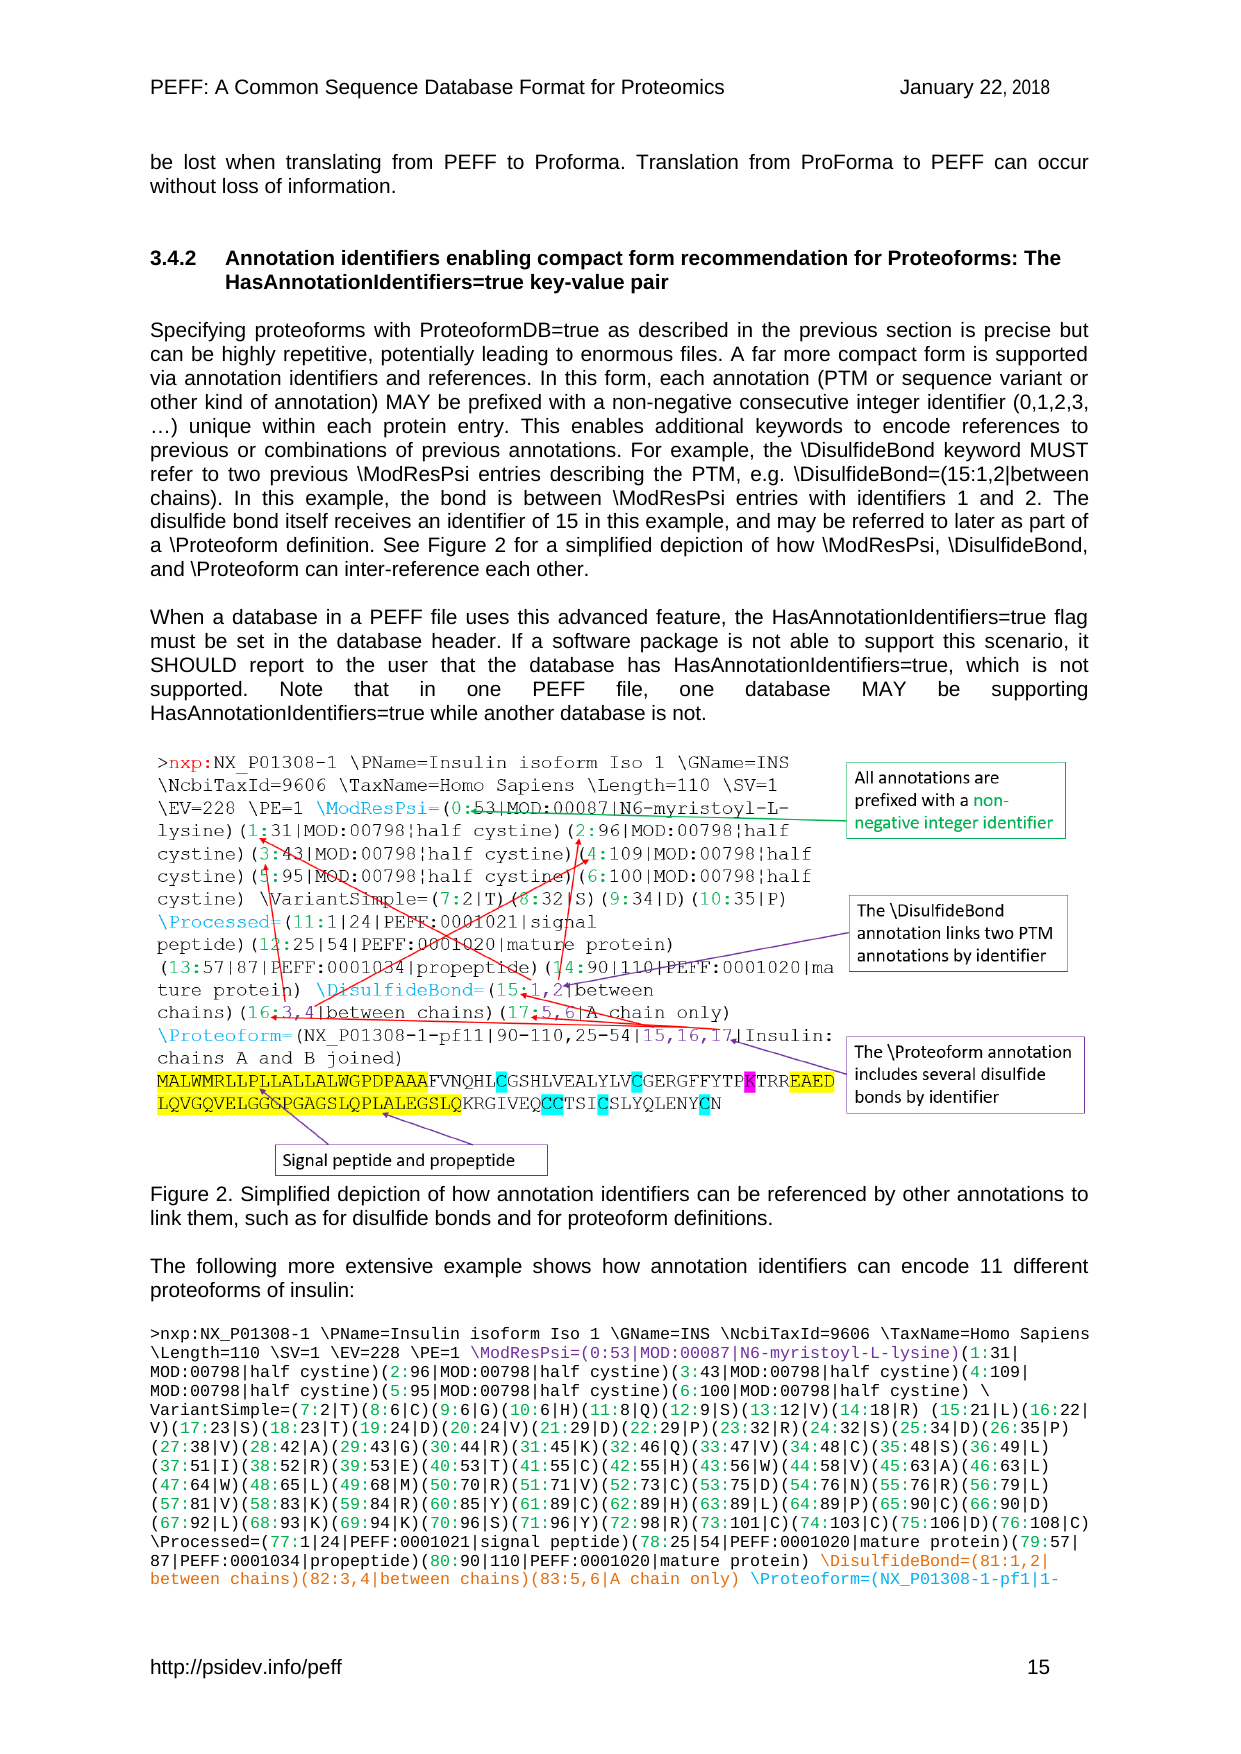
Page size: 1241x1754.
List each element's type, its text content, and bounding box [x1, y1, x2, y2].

text Specifying proteoforms with ProteoformDB=true as described in the previous section is precise but can be highly repetitive, potentially leading to enormous files. A far more compact form is supported via annotation identifiers and references. In this form, each annotation (PTM or sequence variant or other kind of annotation) MAY be prefixed with a non-negative consecutive integer identifier (0,1,2,3,…) unique within each protein entry. This enables additional keywords to encode references to previous or combinations of previous annotations. For example, the \DisulfideBond keyword MUST refer to two previous \ModResPsi entries describing the PTM, e.g. \DisulfideBond=(15:1,2|between chains). In this example, the bond is between \ModResPsi entries with identifiers 1 and 2. The disulfide bond itself receives an identifier of 15 in this example, and may be referred to later as part of a \Proteoform definition. See Figure 2 for a simplified depiction of how \ModResPsi, \DisulfideBond, and \Proteoform can inter-reference each other. [150, 318, 1090, 581]
text When a database in a PEFF file uses this advanced feature, the HasAnnotationIdentifiers=true flag must be set in the database header. If a software package is not able to support this scenario, it SHOULD report to the user that the database has HasAnnotationIdentifiers=true, which is not supported. Note that in one PEFF file, one database MAY be supporting HasAnnotationIdentifiers=true while another database is not. [150, 605, 1090, 725]
subtitle Annotation identifiers enabling compact form recommendation for Proteoforms: The HasAnnotationIdentifiers=true key-value pair [150, 246, 1090, 294]
picture [150, 748, 1091, 1182]
text Figure 2. Simplified depiction of how annotation identifiers can be referenced by other annotations to link them, such as for disulfide bonds and for proteoform definitions. [150, 1182, 1090, 1230]
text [150, 150, 1090, 198]
text The following more extensive example shows how annotation identifiers can encode 11 different proteoforms of insulin: [150, 1254, 1090, 1302]
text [150, 1326, 1090, 1590]
